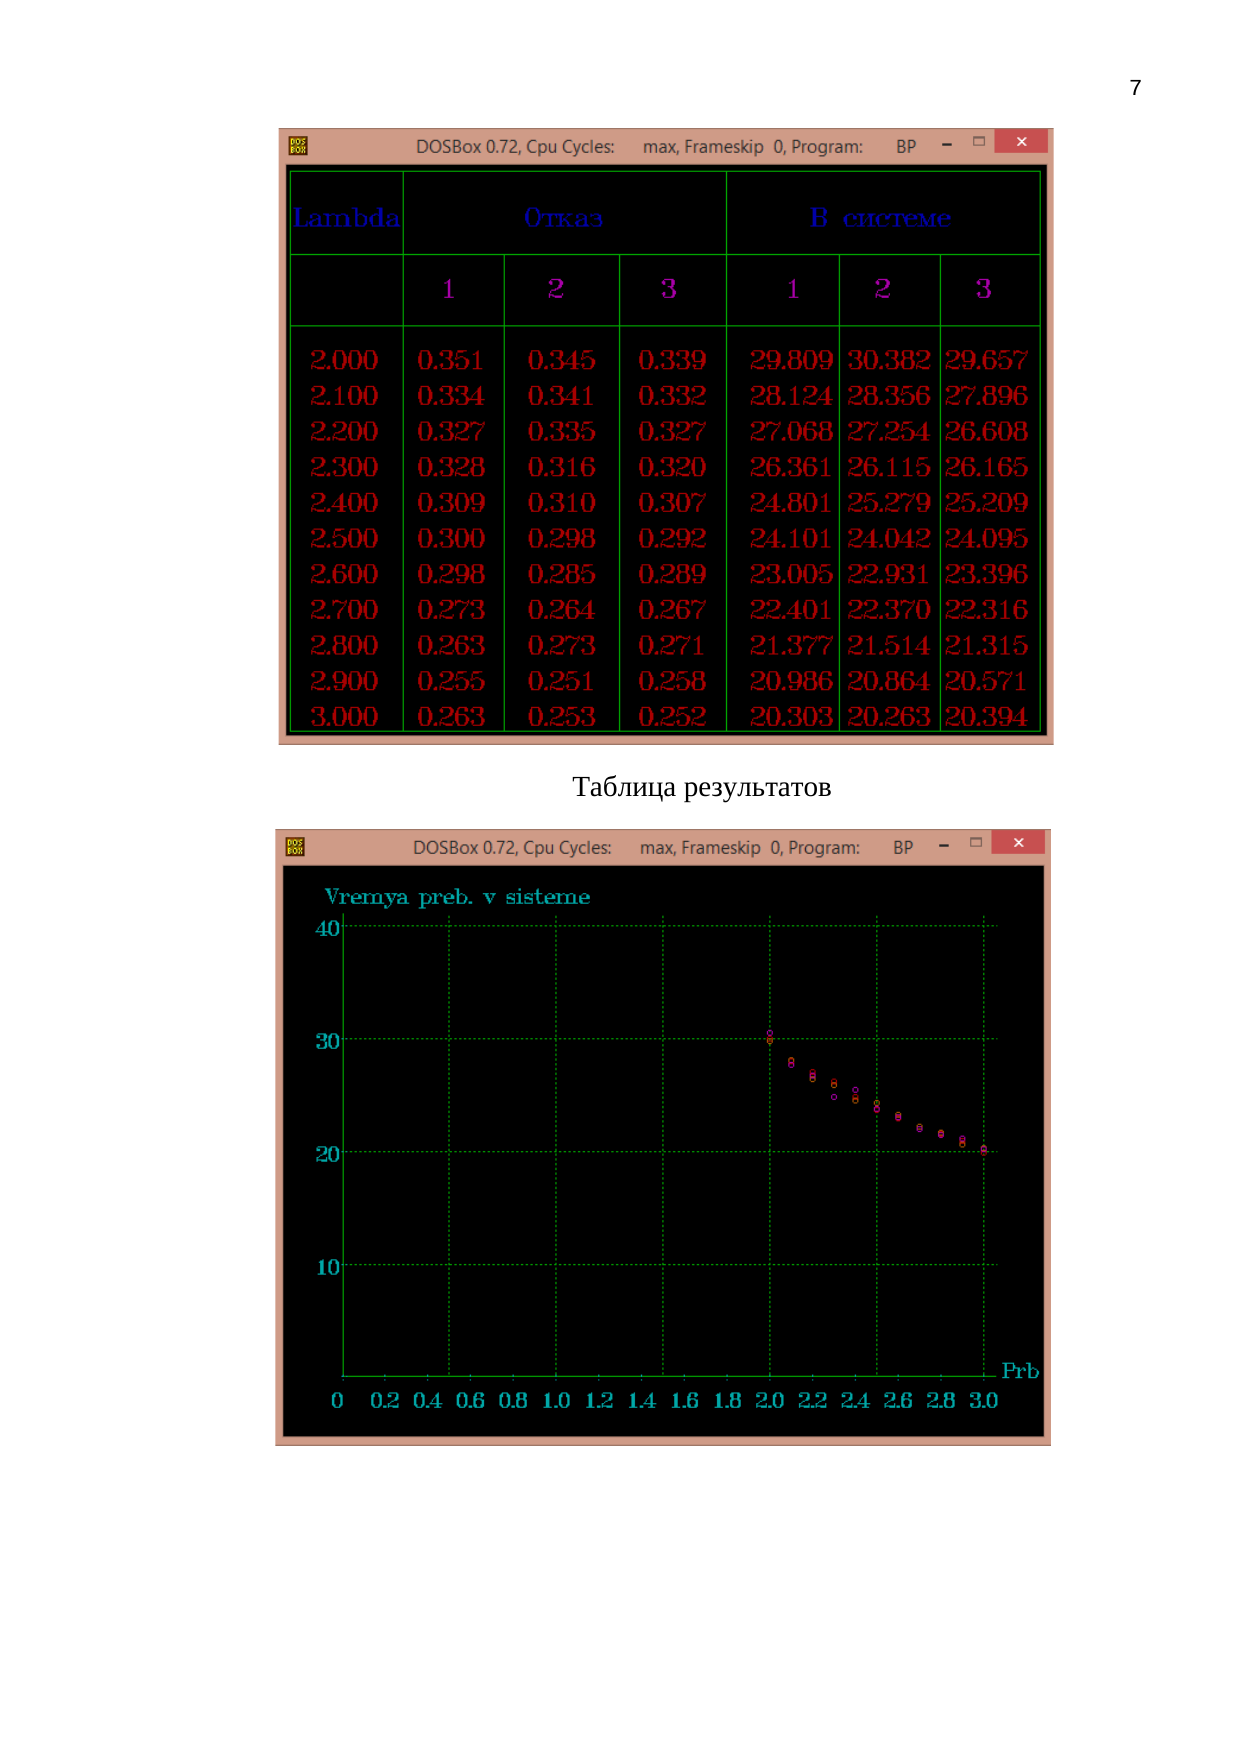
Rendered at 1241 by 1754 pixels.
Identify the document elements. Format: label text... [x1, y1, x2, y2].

picture [275, 829, 1051, 1446]
text Таблица результатов [572, 769, 1169, 803]
picture [278, 128, 1054, 745]
